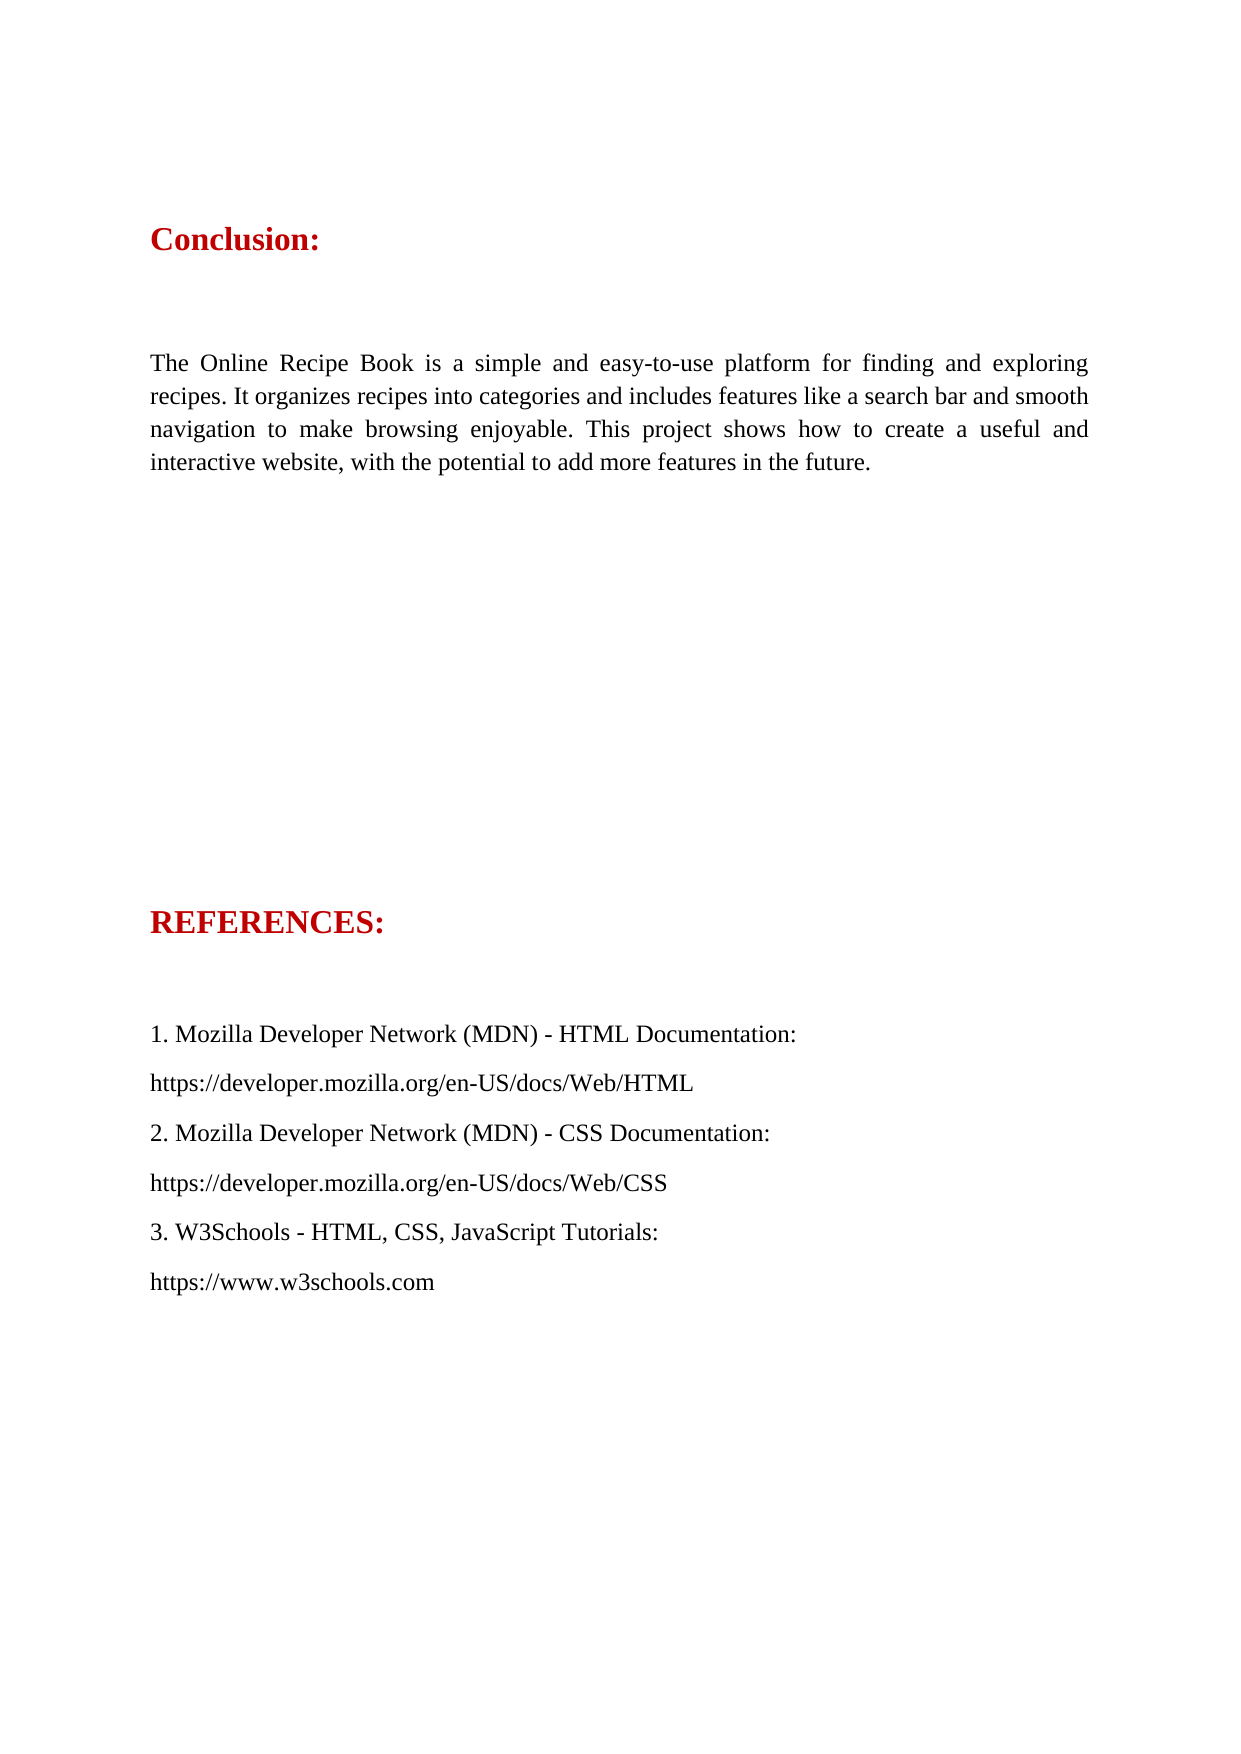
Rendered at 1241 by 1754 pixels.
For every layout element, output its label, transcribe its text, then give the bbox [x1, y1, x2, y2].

text 2. Mozilla Developer Network (MDN) - CSS Documentation: [150, 1118, 1090, 1147]
text https://developer.mozilla.org/en-US/docs/Web/HTML [150, 1068, 1090, 1097]
text The Online Recipe Book is a simple and easy-to-use platform for finding and exploring recipes. It organizes recipes into categories and includes features like a search bar and smooth navigation to make browsing enjoyable. This project shows how to create a useful and interactive website, with the potential to add more features in the future. [150, 348, 1090, 476]
text https://developer.mozilla.org/en-US/docs/Web/CSS [150, 1168, 1090, 1197]
text 1. Mozilla Developer Network (MDN) - HTML Documentation: [150, 1019, 1090, 1047]
text 3. W3Schools - HTML, CSS, JavaScript Tutorials: [150, 1217, 1090, 1246]
text REFERENCES: [150, 902, 1090, 941]
text https://www.w3schools.com [150, 1267, 1090, 1296]
text Conclusion: [150, 219, 1090, 257]
